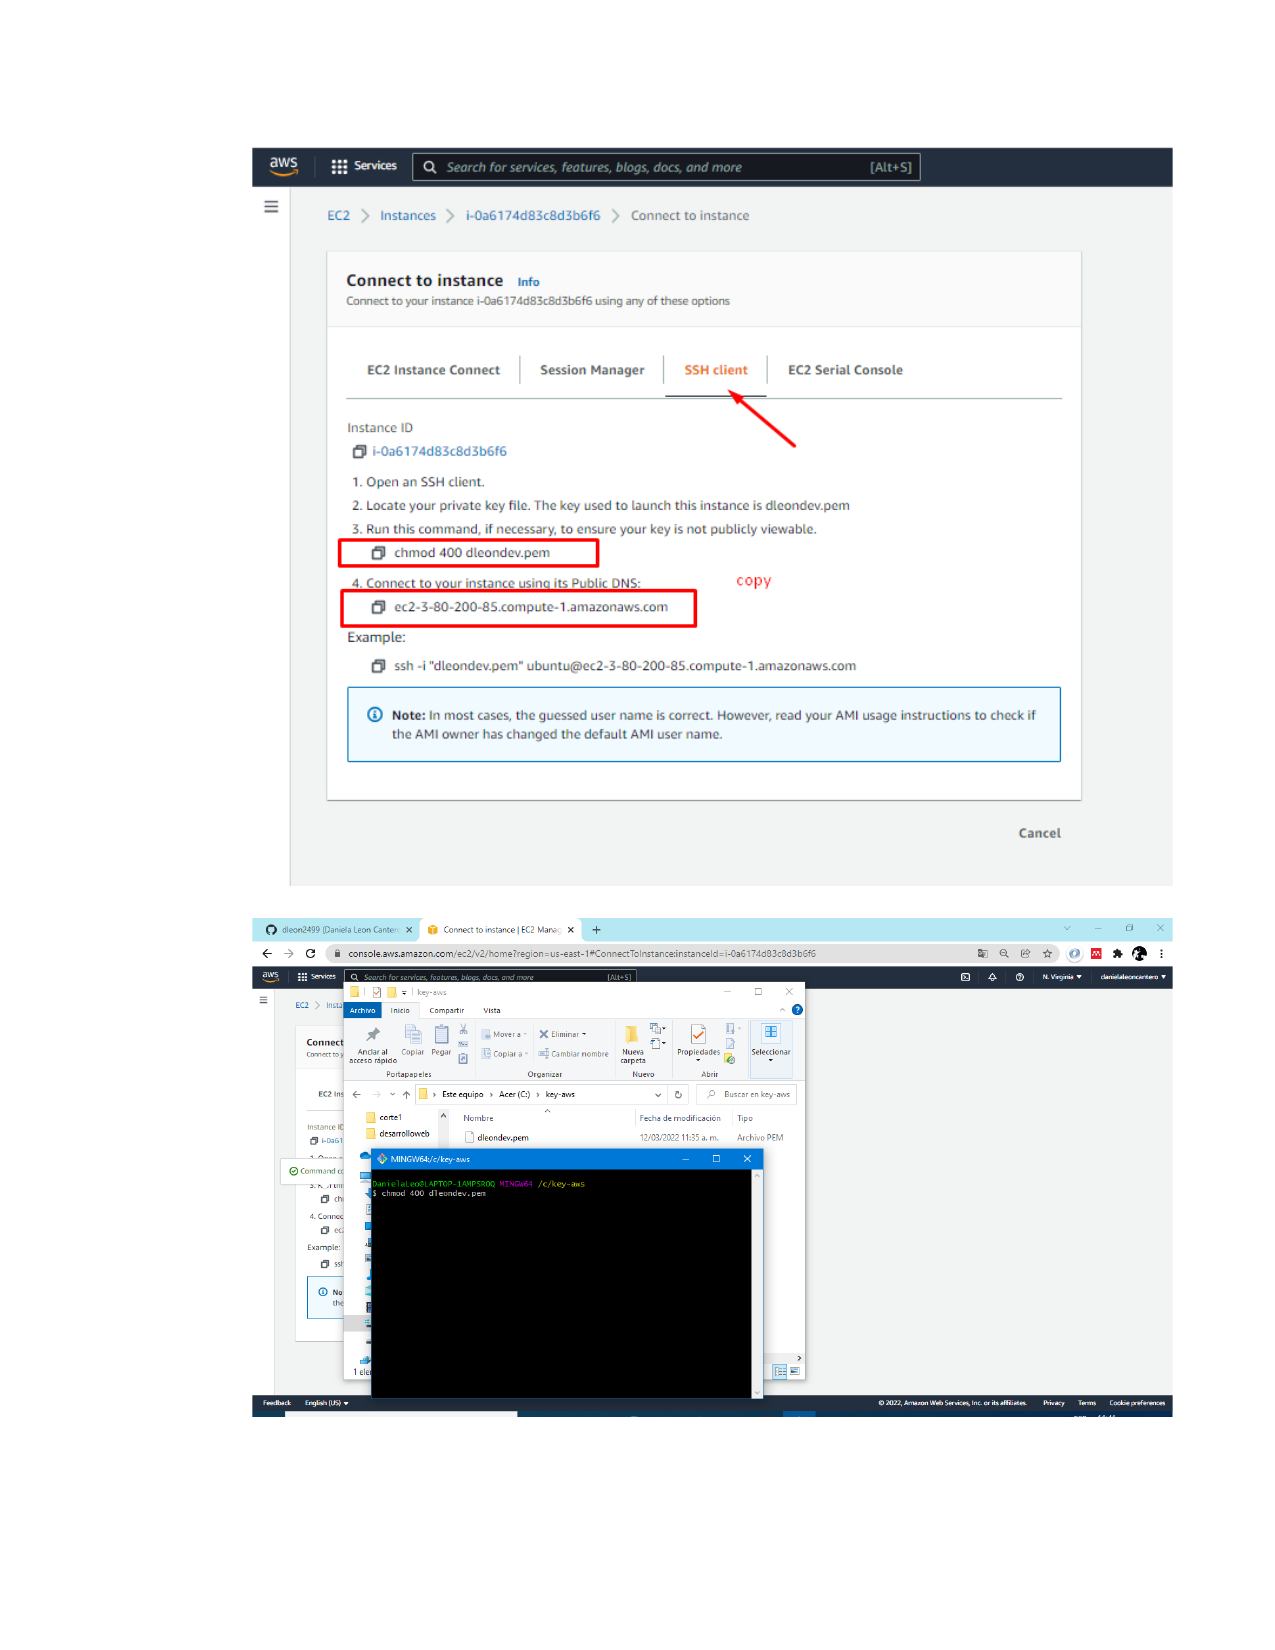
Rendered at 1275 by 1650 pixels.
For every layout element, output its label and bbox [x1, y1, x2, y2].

picture [252, 918, 1173, 1417]
picture [252, 147, 1173, 886]
